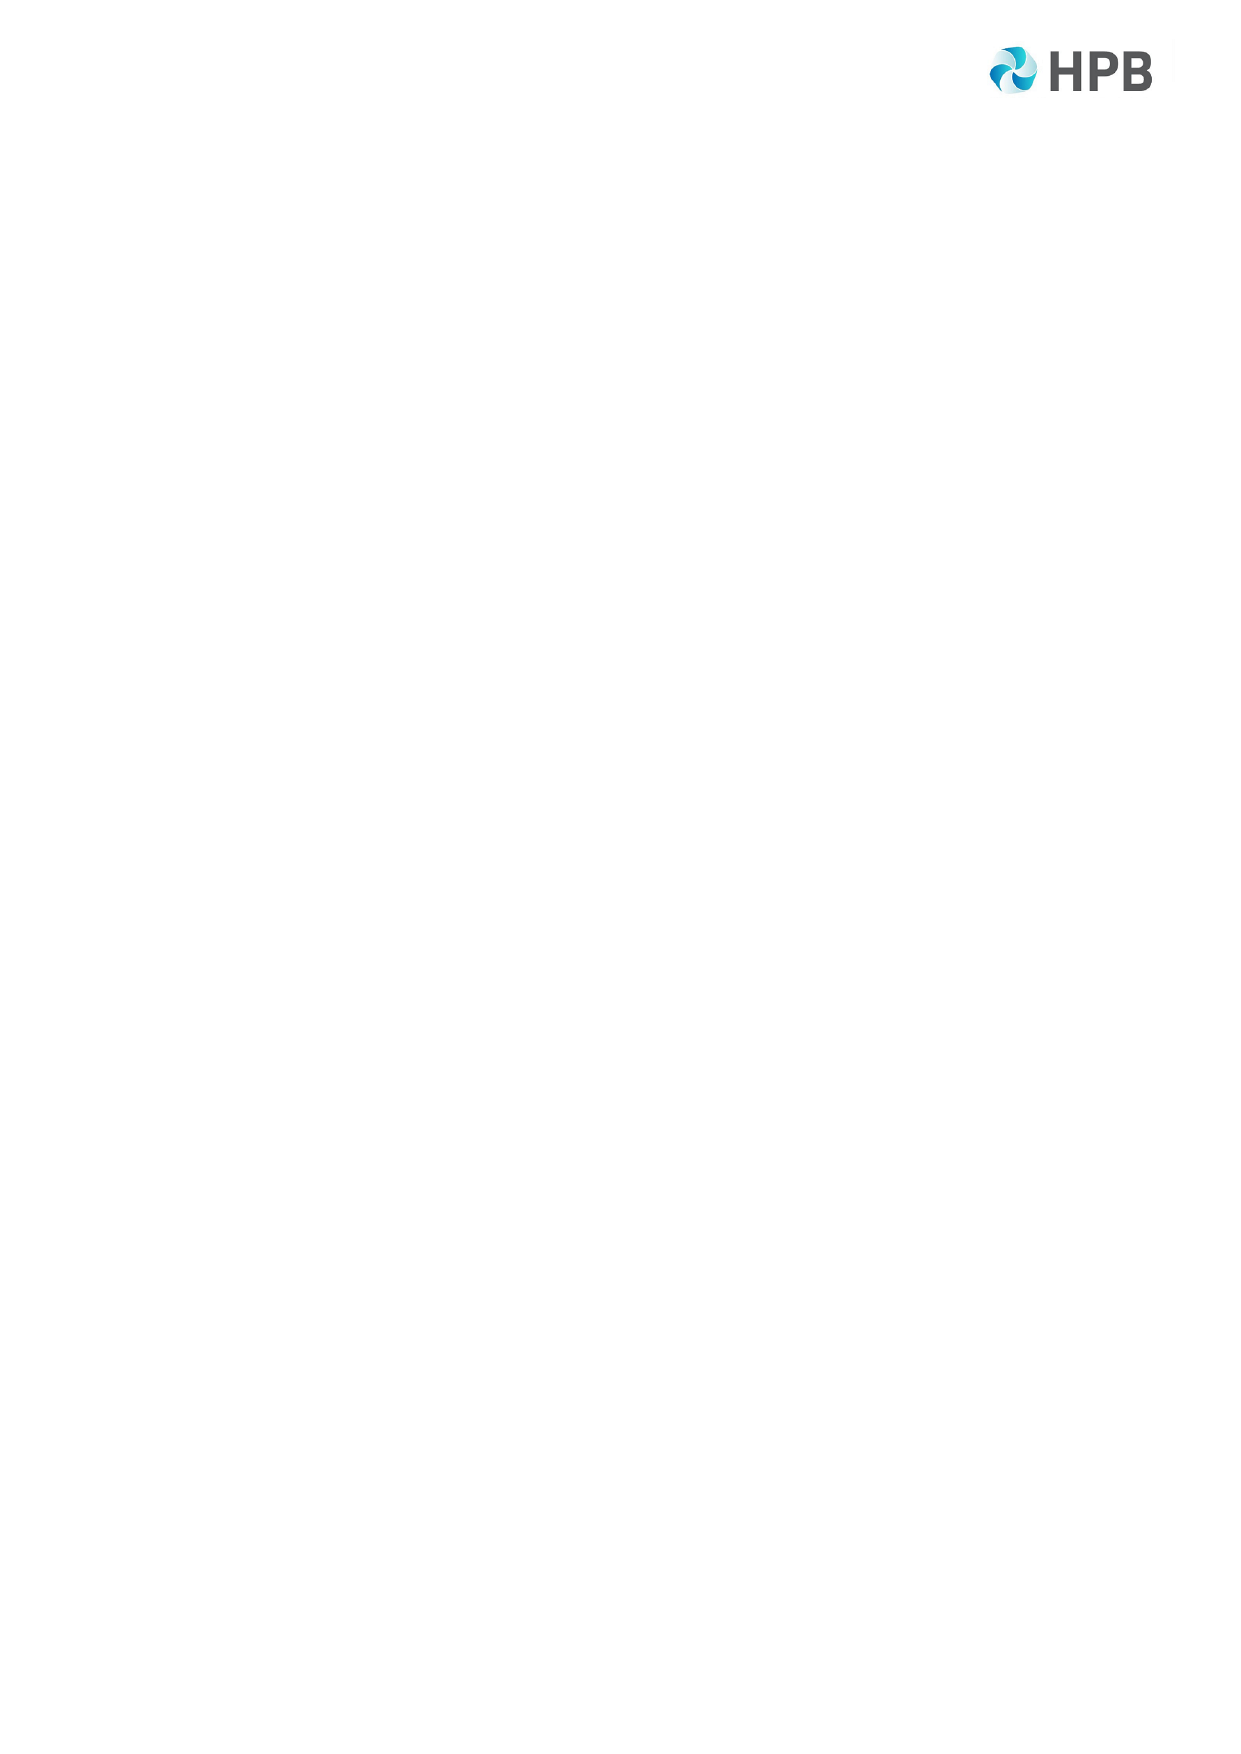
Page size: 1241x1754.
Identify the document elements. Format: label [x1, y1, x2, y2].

picture [977, 39, 1184, 98]
